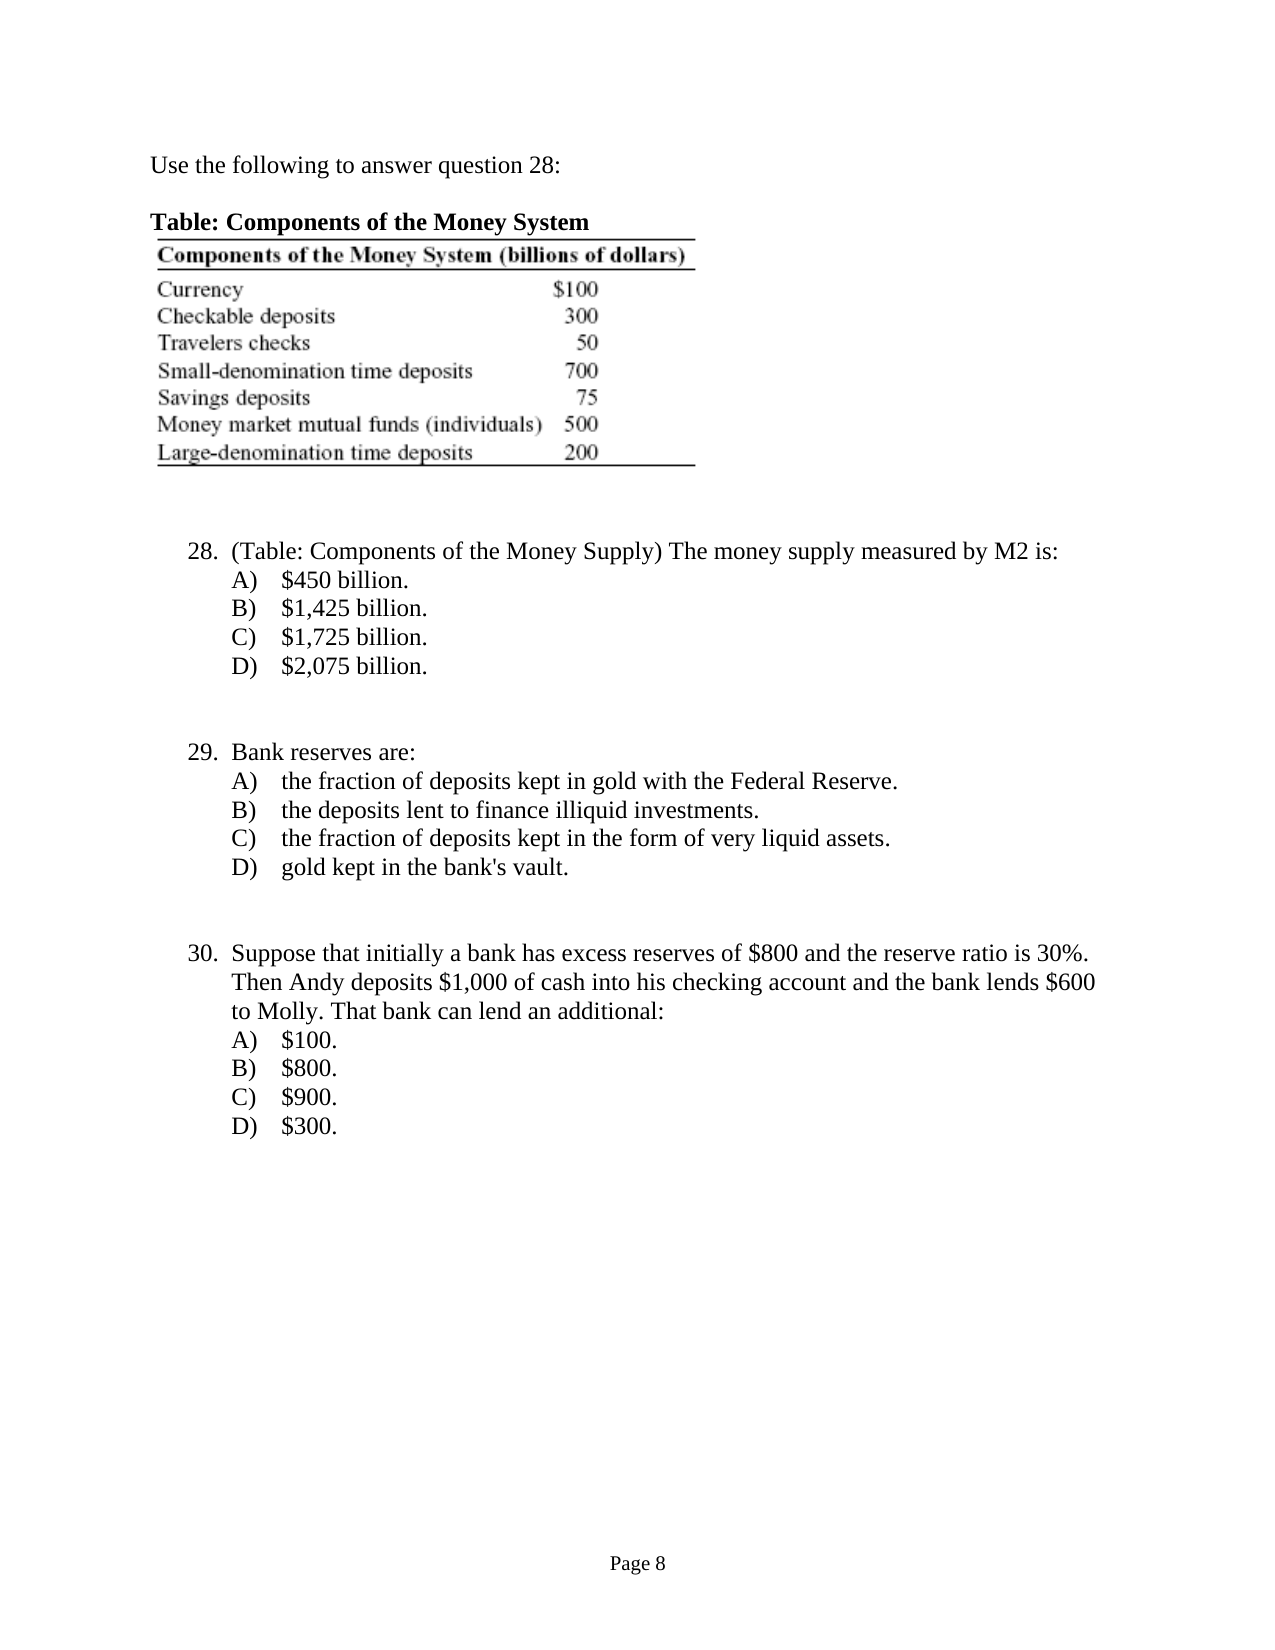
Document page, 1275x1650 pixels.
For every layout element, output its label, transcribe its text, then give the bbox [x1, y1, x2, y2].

table_header 30. [150, 939, 225, 1025]
table_cell A) [225, 565, 275, 593]
table_cell the fraction of deposits kept in the form of very liquid assets. [275, 824, 1125, 852]
table_cell D) [225, 852, 275, 881]
table_cell $800. [275, 1054, 1125, 1082]
table_cell gold kept in the bank's vault. [275, 852, 1125, 881]
table_cell $450 billion. [275, 565, 1125, 593]
table_cell $300. [275, 1111, 1125, 1140]
text Use the following to answer question 28: [150, 150, 1125, 179]
table_cell the deposits lent to finance illiquid investments. [275, 795, 1125, 823]
table_cell $100. [275, 1025, 1125, 1053]
table_cell B) [225, 594, 275, 622]
table_cell B) [225, 795, 275, 823]
table_cell $900. [275, 1082, 1125, 1111]
table_cell A) [225, 766, 275, 795]
table_cell C) [225, 1082, 275, 1111]
table_header Suppose that initially a bank has excess reserves of $800 and the reserve ratio is 30%. Then Andy deposits $1,000 of cash into his checking account and the bank lends $600 to Molly. That bank can lend an additional: [225, 939, 1125, 1025]
table_header Bank reserves are: [225, 737, 1125, 766]
table_cell $2,075 billion. [275, 651, 1125, 680]
table_cell $1,725 billion. [275, 622, 1125, 651]
table_cell $1,425 billion. [275, 594, 1125, 622]
table_header (Table: Components of the Money Supply) The money supply measured by M2 is: [225, 536, 1125, 565]
picture [150, 236, 705, 479]
table_cell C) [225, 622, 275, 651]
table_cell D) [225, 651, 275, 680]
table_header 29. [150, 737, 225, 766]
table_cell C) [225, 824, 275, 852]
table_cell B) [225, 1054, 275, 1082]
table_cell the fraction of deposits kept in gold with the Federal Reserve. [275, 766, 1125, 795]
table_cell A) [225, 1025, 275, 1053]
table_cell D) [225, 1111, 275, 1140]
table_header 28. [150, 536, 225, 565]
text Table: Components of the Money System [150, 207, 1125, 236]
